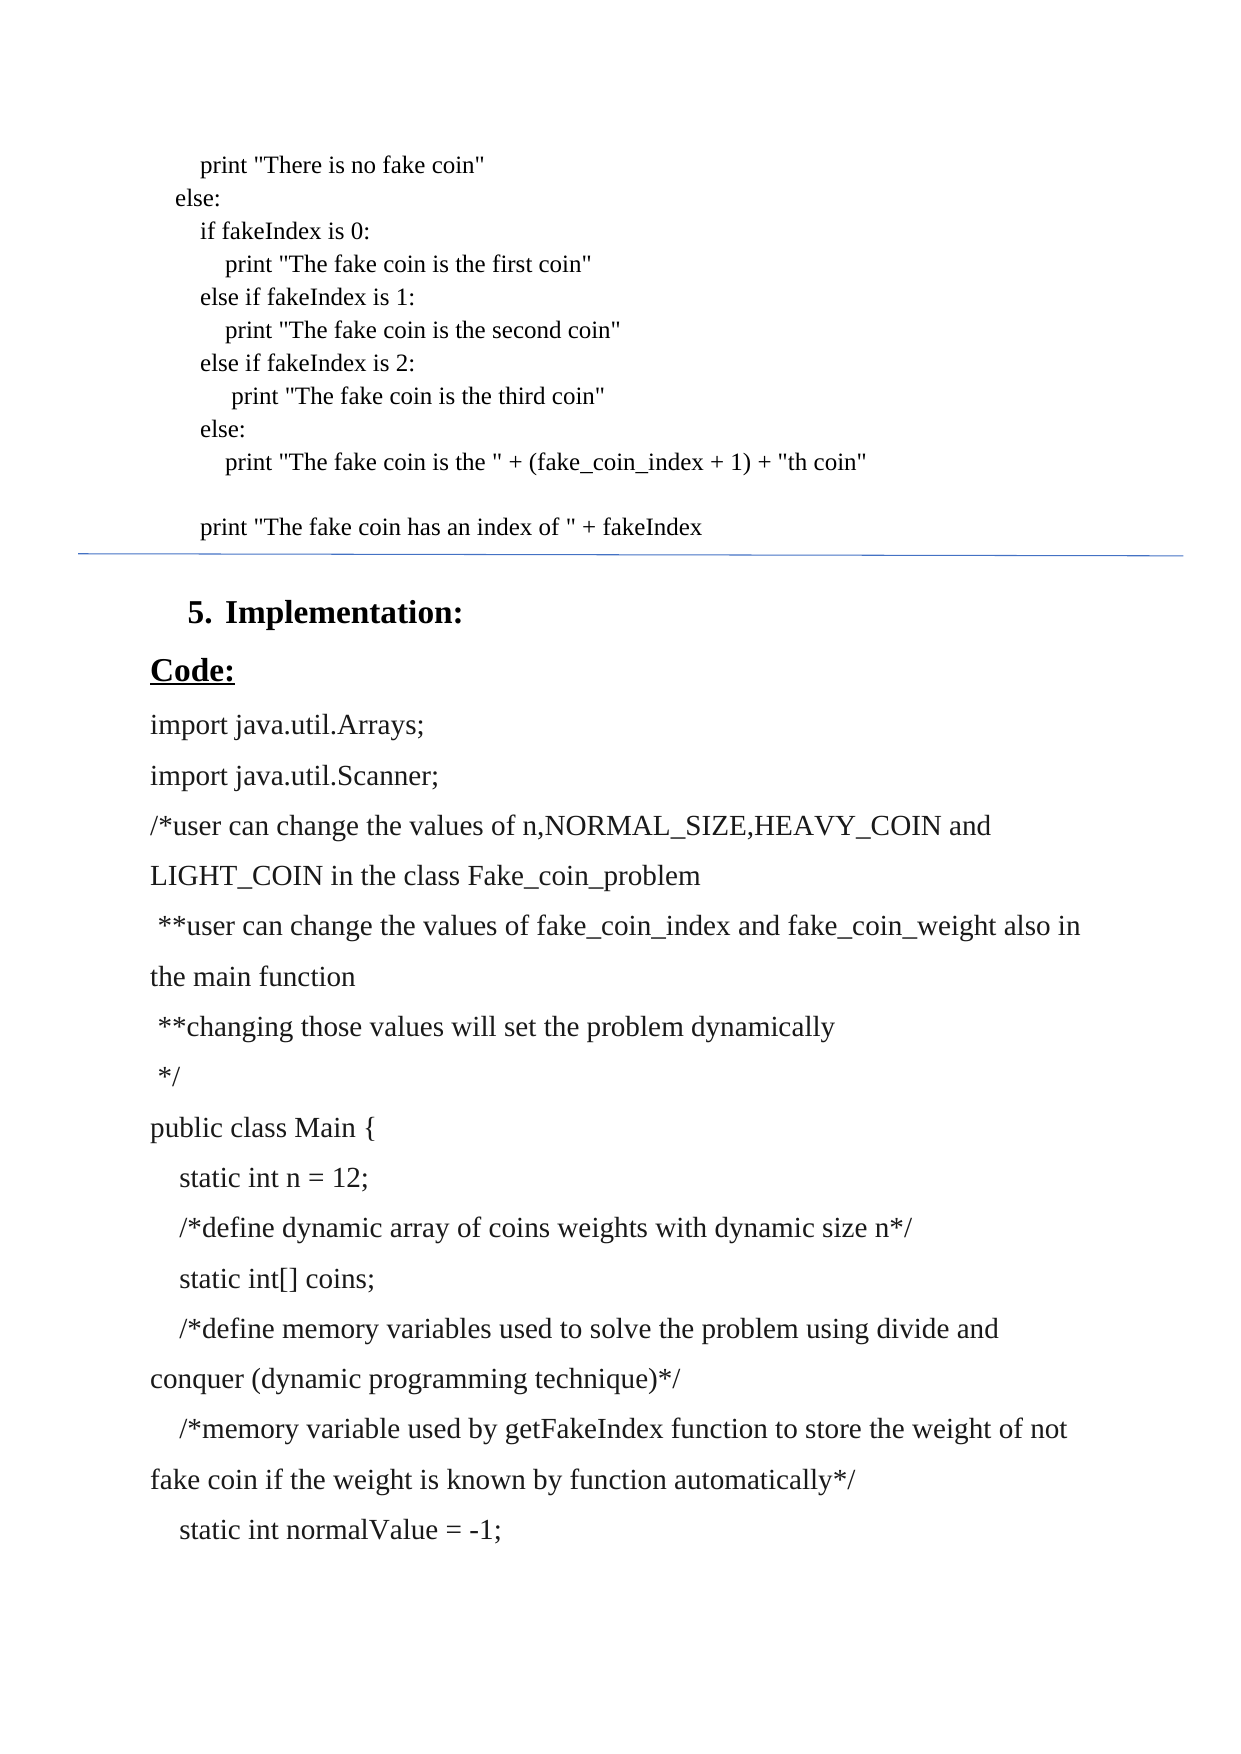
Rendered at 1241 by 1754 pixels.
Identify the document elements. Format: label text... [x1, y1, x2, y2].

text import java.util.Scanner; [150, 758, 1090, 791]
text public class Main { [150, 1110, 1090, 1143]
text else if fakeIndex is 1: [150, 282, 1090, 311]
list Implementation: [187, 592, 1090, 631]
text Code: [150, 650, 1090, 688]
text /*user can change the values of n,NORMAL_SIZE,HEAVY_COIN and LIGHT_COIN in the class Fake_coin_problem [150, 808, 1090, 892]
text /*define dynamic array of coins weights with dynamic size n*/ [150, 1210, 1090, 1244]
text else if fakeIndex is 2: [150, 348, 1090, 377]
text **changing those values will set the problem dynamically [150, 1009, 1090, 1043]
text static int normalValue = -1; [150, 1512, 1090, 1546]
text /*define memory variables used to solve the problem using divide and conquer (dynamic programming technique)*/ [150, 1311, 1090, 1395]
text print "The fake coin is the first coin" [150, 249, 1090, 278]
text if fakeIndex is 0: [150, 216, 1090, 245]
text print "There is no fake coin" [150, 150, 1090, 179]
text print "The fake coin is the second coin" [150, 315, 1090, 344]
text **user can change the values of fake_coin_index and fake_coin_weight also in the main function [150, 908, 1090, 992]
text static int n = 12; [150, 1160, 1090, 1194]
text print "The fake coin has an index of " + fakeIndex [150, 512, 1090, 541]
text /*memory variable used by getFakeIndex function to store the weight of not fake coin if the weight is known by function automatically*/ [150, 1412, 1090, 1496]
text print "The fake coin is the third coin" [150, 381, 1090, 410]
text else: [150, 183, 1090, 212]
text print "The fake coin is the " + (fake_coin_index + 1) + "th coin" [150, 447, 1090, 476]
text else: [150, 414, 1090, 443]
text */ [150, 1059, 1090, 1093]
text import java.util.Arrays; [150, 707, 1090, 741]
text static int[] coins; [150, 1261, 1090, 1294]
